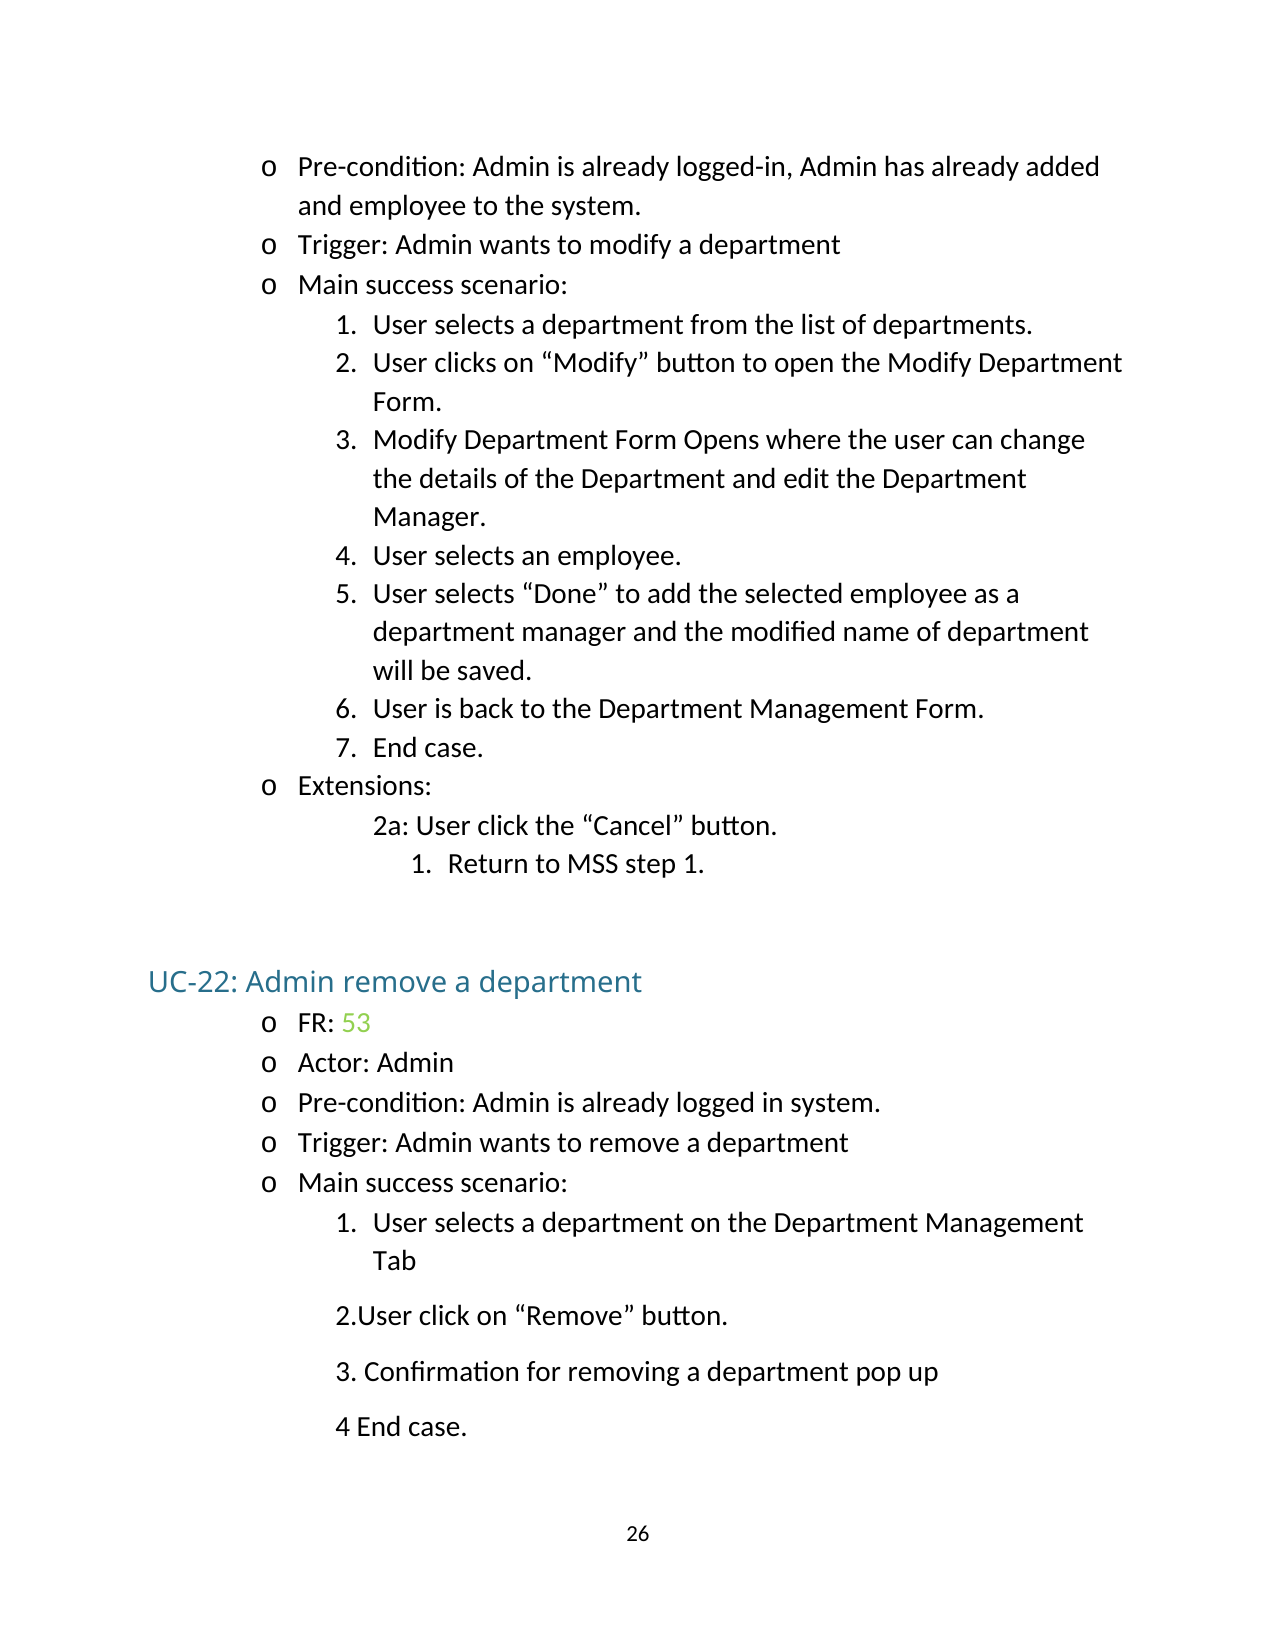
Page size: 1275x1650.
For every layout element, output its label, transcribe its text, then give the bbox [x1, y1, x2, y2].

list Return to MSS step 1. [410, 846, 1127, 881]
list User selects a department on the Department Management Tab [335, 1204, 1127, 1278]
list Actor: Admin [260, 1044, 1127, 1081]
list FR: 53 [260, 1004, 1127, 1041]
list Extensions: [260, 767, 1127, 804]
text 2.User click on “Remove” button. [298, 1297, 1127, 1333]
list Pre-condition: Admin is already logged in system. [260, 1084, 1127, 1121]
text 2a: User click the “Cancel” button. [298, 807, 1127, 843]
list User selects “Done” to add the selected employee as a department manager and the modified name of department will be saved. [335, 575, 1127, 687]
list User selects an employee. [335, 537, 1127, 572]
list User is back to the Department Management Form. [335, 690, 1127, 726]
list User clicks on “Modify” button to open the Modify Department Form. [335, 344, 1127, 418]
list Modify Department Form Opens where the user can change the details of the Department and edit the Department Manager. [335, 421, 1127, 534]
text 3. Confirmation for removing a department pop up [298, 1353, 1127, 1388]
list End case. [335, 729, 1127, 764]
text 4 End case. [298, 1408, 1127, 1443]
list Main success scenario: [260, 266, 1127, 303]
list Trigger: Admin wants to remove a department [260, 1124, 1127, 1161]
list Pre-condition: Admin is already logged-in, Admin has already added and employee to the system. [260, 148, 1127, 223]
list Trigger: Admin wants to modify a department [260, 226, 1127, 263]
list Main success scenario: [260, 1164, 1127, 1201]
list User selects a department from the list of departments. [335, 306, 1127, 342]
subtitle UC-22: Admin remove a department [148, 961, 1127, 1001]
